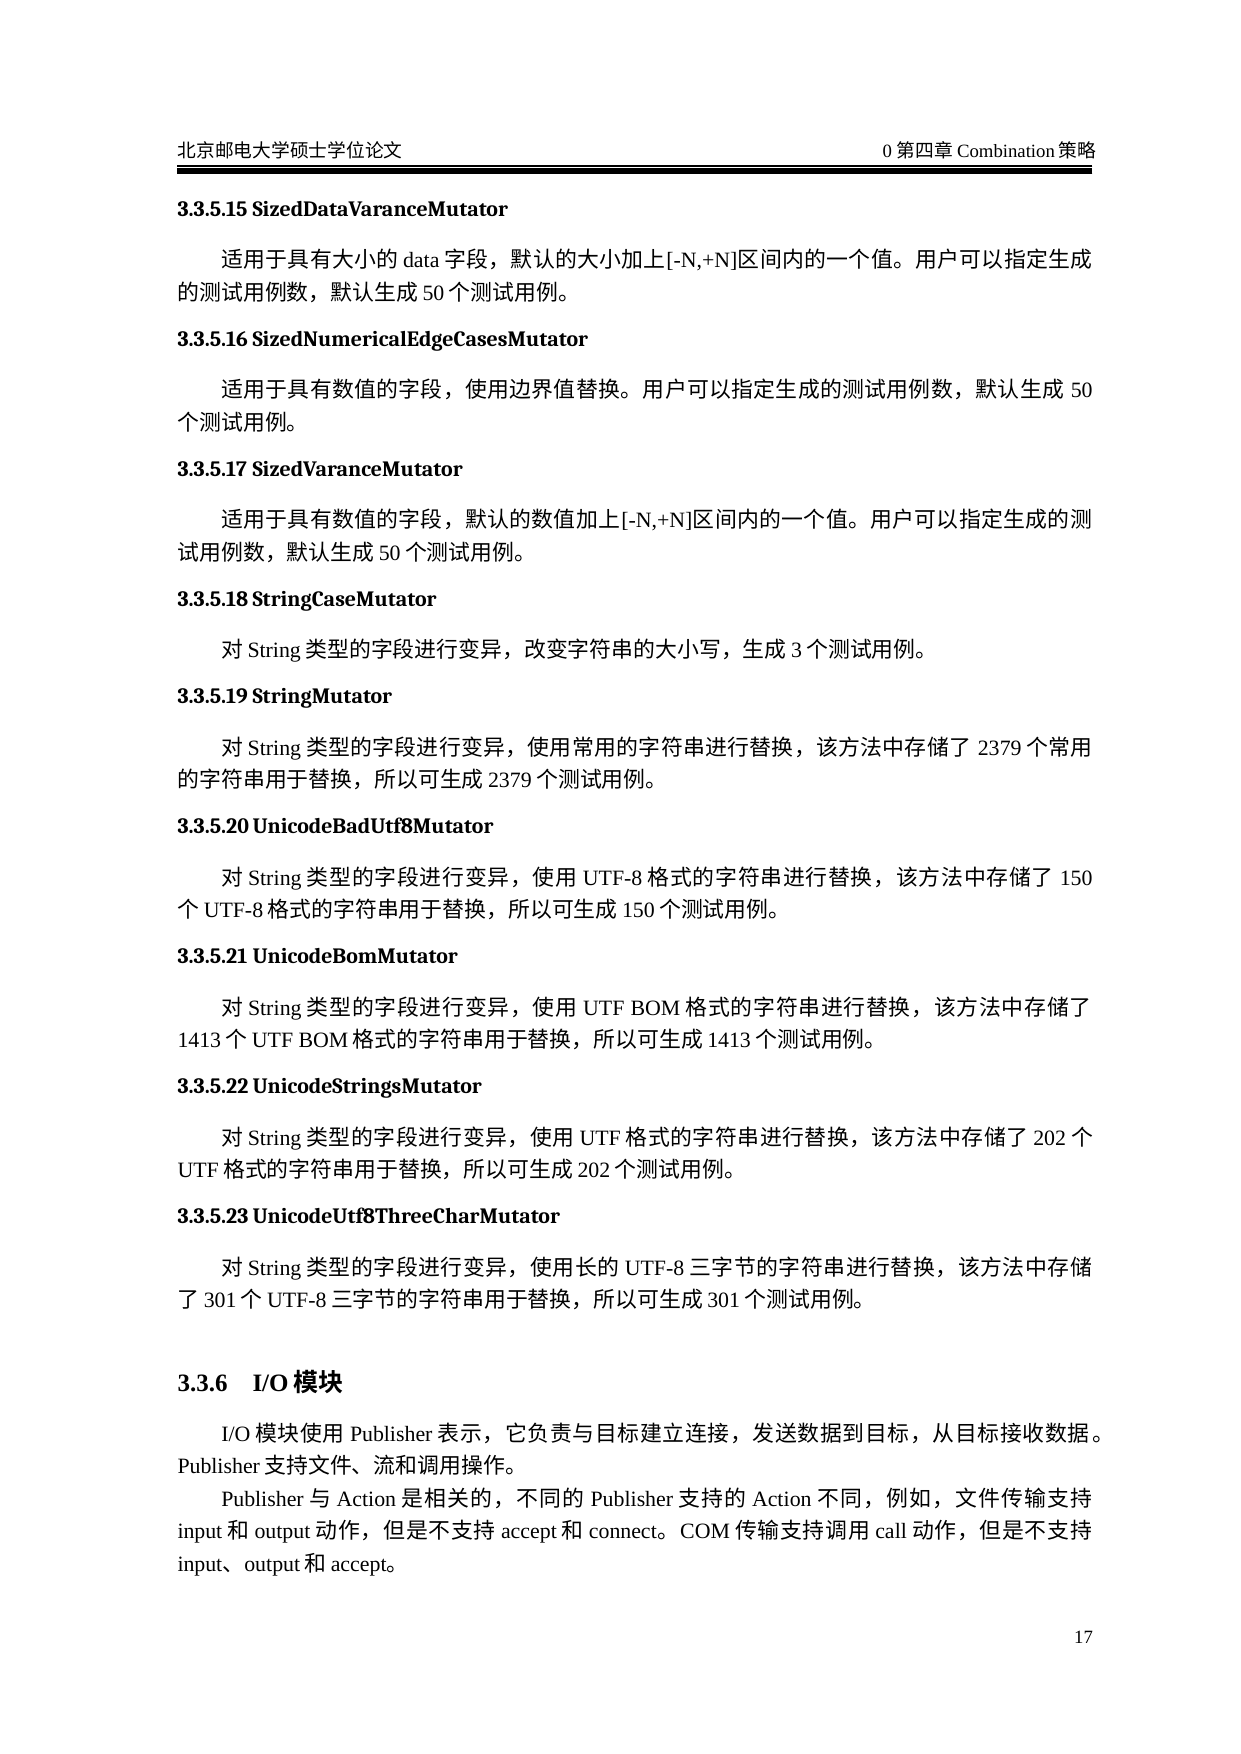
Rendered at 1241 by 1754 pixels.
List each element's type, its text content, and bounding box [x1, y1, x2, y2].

subtitle StringMutator [177, 680, 1092, 713]
text 对String类型的字段进行变异，改变字符串的大小写，生成3个测试用例。 [177, 632, 1092, 664]
text 适用于具有数值的字段，默认的数值加上[-N,+N]区间内的一个值。用户可以指定生成的测试用例数，默认生成50个测试用例。 [177, 502, 1092, 567]
text 对String类型的字段进行变异，使用常用的字符串进行替换，该方法中存储了2379个常用的字符串用于替换，所以可生成2379个测试用例。 [177, 729, 1092, 794]
subtitle UnicodeBomMutator [177, 940, 1092, 973]
subtitle UnicodeBadUtf8Mutator [177, 810, 1092, 843]
text 对String类型的字段进行变异，使用UTF格式的字符串进行替换，该方法中存储了202个UTF格式的字符串用于替换，所以可生成202个测试用例。 [177, 1119, 1092, 1184]
subtitle UnicodeUtf8ThreeCharMutator [177, 1200, 1092, 1233]
subtitle UnicodeStringsMutator [177, 1070, 1092, 1103]
text 适用于具有大小的data字段，默认的大小加上[-N,+N]区间内的一个值。用户可以指定生成的测试用例数，默认生成50个测试用例。 [177, 242, 1092, 307]
text Publisher与Action是相关的，不同的Publisher支持的Action不同，例如，文件传输支持input和output动作，但是不支持accept和connect。COM传输支持调用call动作，但是不支持input、output和accept。 [177, 1480, 1092, 1578]
text 适用于具有数值的字段，使用边界值替换。用户可以指定生成的测试用例数，默认生成50个测试用例。 [177, 372, 1092, 437]
subtitle StringCaseMutator [177, 583, 1092, 615]
text 对String类型的字段进行变异，使用长的UTF-8三字节的字符串进行替换，该方法中存储了301个UTF-8三字节的字符串用于替换，所以可生成301个测试用例。 [177, 1249, 1092, 1314]
subtitle SizedDataVaranceMutator [177, 193, 1092, 225]
subtitle SizedVaranceMutator [177, 453, 1092, 485]
text 对String类型的字段进行变异，使用UTF BOM格式的字符串进行替换，该方法中存储了1413个UTF BOM格式的字符串用于替换，所以可生成1413个测试用例。 [177, 989, 1092, 1054]
text I/O模块使用Publisher表示，它负责与目标建立连接，发送数据到目标，从目标接收数据。Publisher支持文件、流和调用操作。 [177, 1415, 1092, 1480]
subtitle SizedNumericalEdgeCasesMutator [177, 323, 1092, 355]
text 对String类型的字段进行变异，使用UTF-8格式的字符串进行替换，该方法中存储了150个UTF-8格式的字符串用于替换，所以可生成150个测试用例。 [177, 859, 1092, 924]
subtitle I/O模块 [177, 1363, 1092, 1399]
